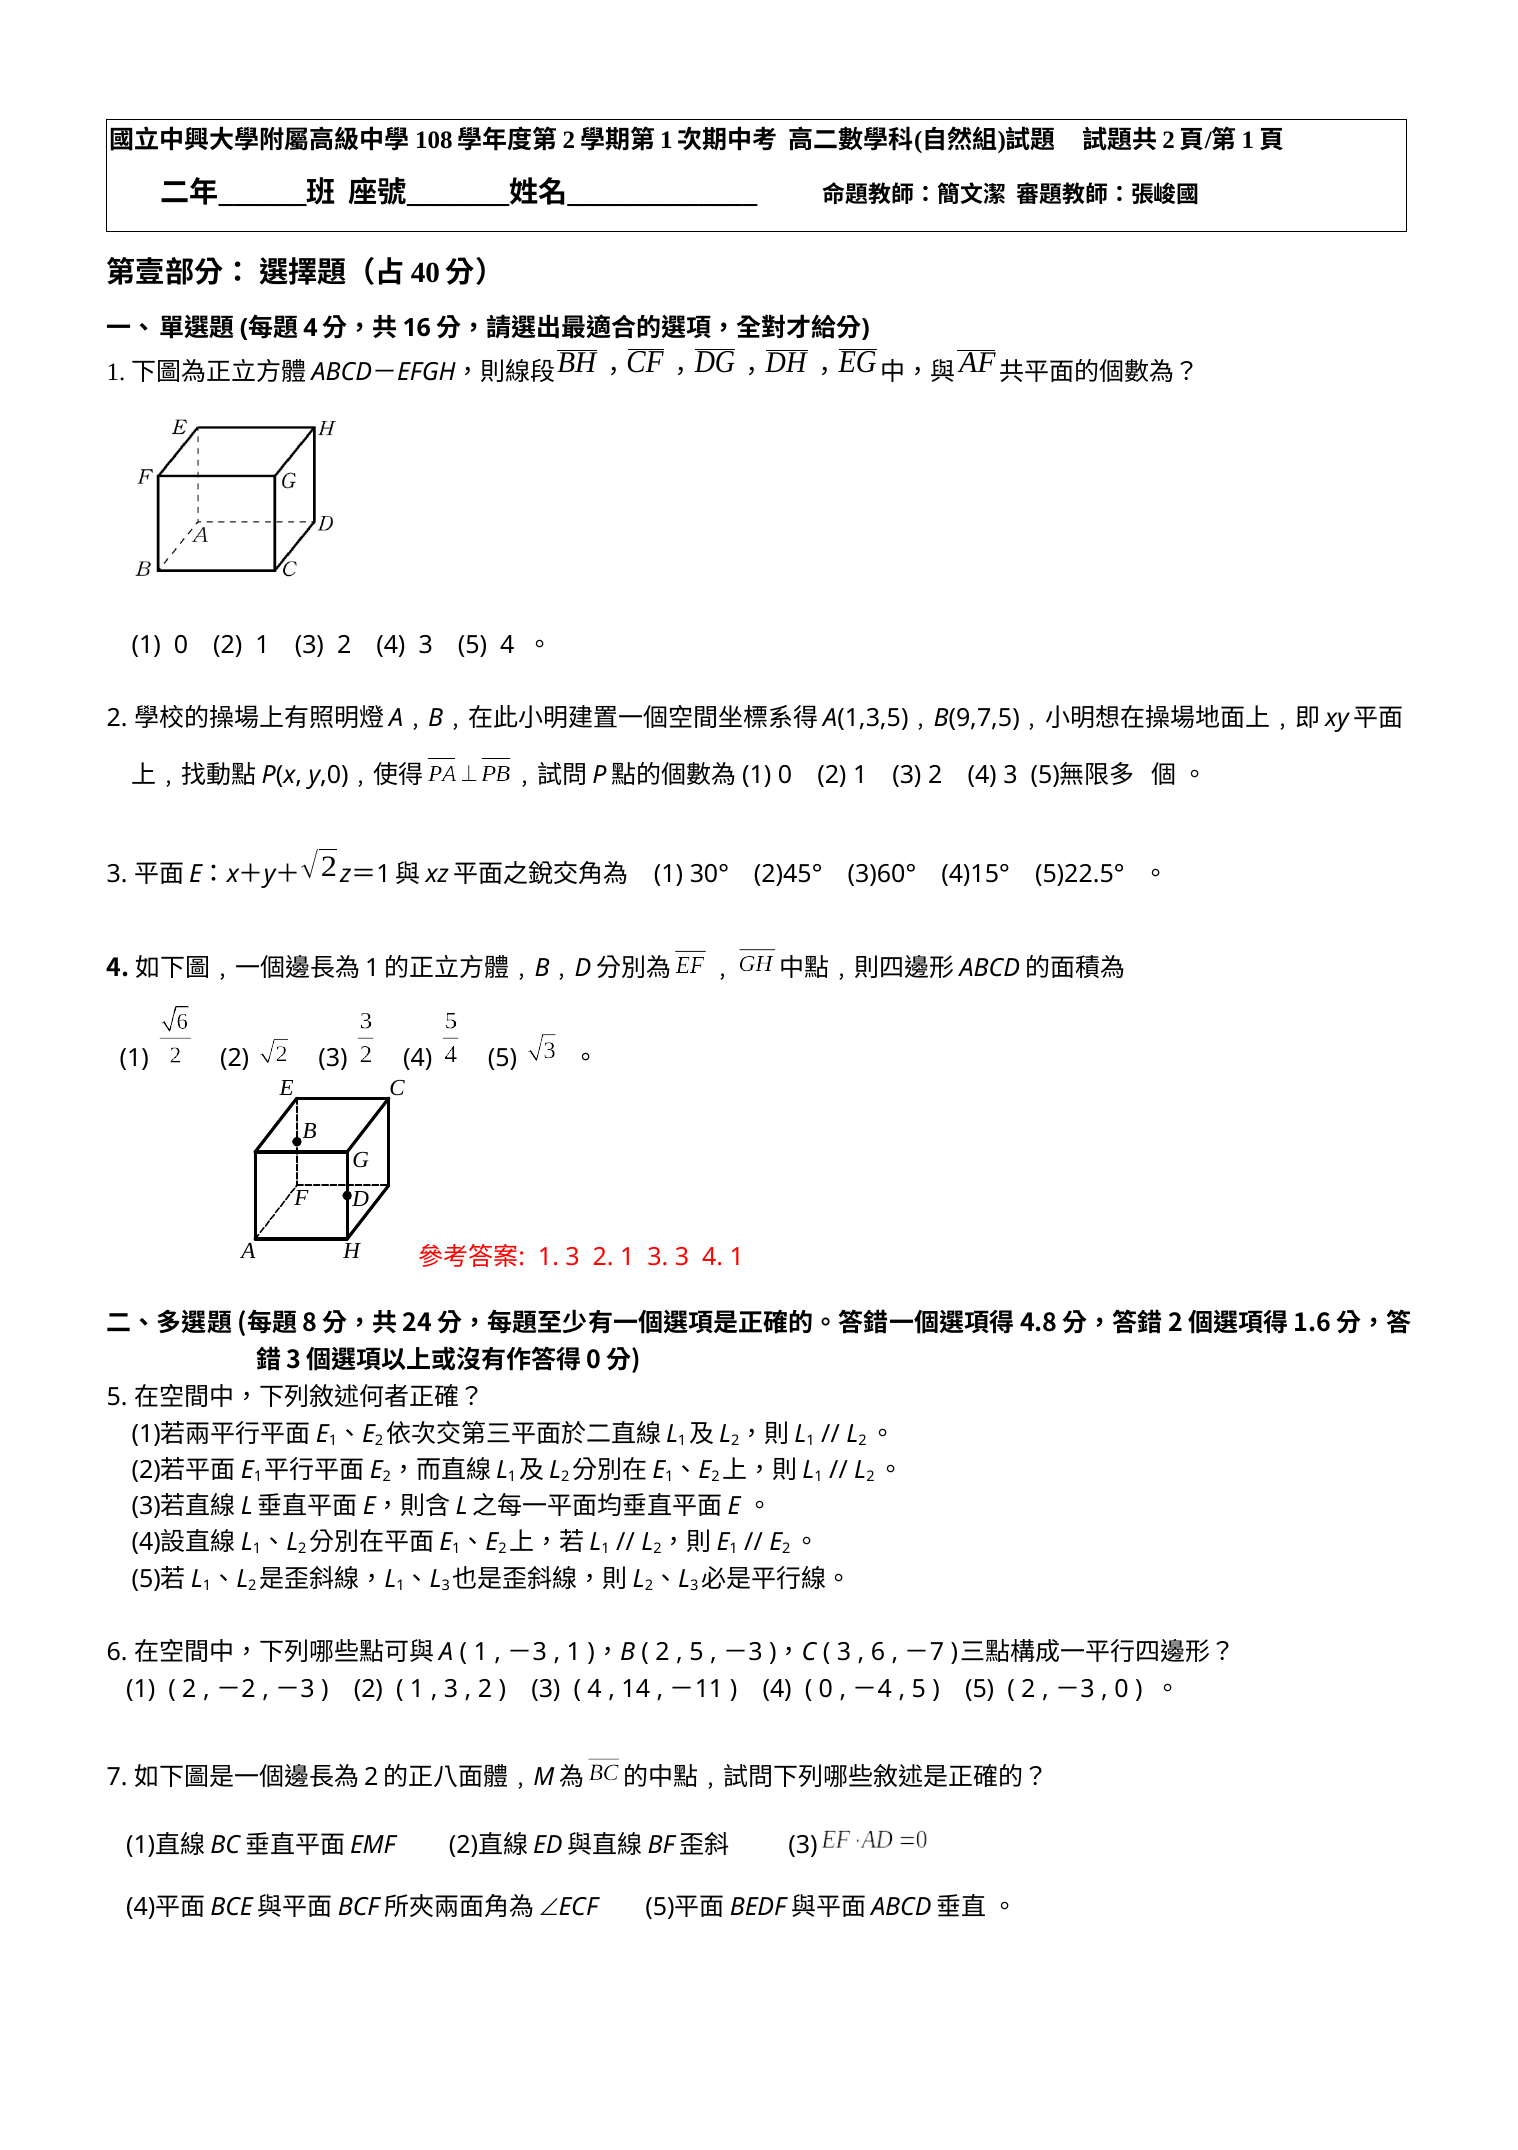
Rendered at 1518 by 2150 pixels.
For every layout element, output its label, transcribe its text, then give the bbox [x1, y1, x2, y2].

text 第壹部分： 選擇題（占40分） [106, 232, 1411, 307]
table_header 國立中興大學附屬高級中學 108學年度第2學期第1次期中考 高二數學科(自然組)試題 試題共2頁/第1頁 二年______班 座號_______姓名_____________ 命題教師：簡文潔 審題教師：張峻國 [107, 120, 1406, 231]
text 二、多選題 (每題8分，共24分，每題至少有一個選項是正確的。答錯一個選項得4.8分，答錯2個選項得1.6分，答錯3個選項以上或沒有作答得0分) [106, 1302, 1411, 1377]
text 3. 平面E：x＋y＋z＝1與xz平面之銳交角為 (1) 30° (2)45° (3)60° (4)15° (5)22.5° 。 [106, 847, 1411, 889]
text 4. 如下圖﹐一個邊長為1的正立方體﹐B﹐D分別為﹐中點﹐則四邊形ABCD的面積為 [106, 927, 1411, 1002]
text 2. 學校的操場上有照明燈A﹐B﹐在此小明建置一個空間坐標系得A(1,3,5)﹐B(9,7,5)﹐小明想在操場地面上﹐即xy平面上﹐找動點P(x, y,0)﹐使得﹐試問P點的個數為 (1) 0 (2) 1 (3) 2 (4) 3 (5)無限多 個 。 [106, 697, 1411, 809]
text (2)若平面E1平行平面E2，而直線L1及L2分別在E1、E2上，則L1 // L2 。 [131, 1449, 1411, 1486]
text (1) (2) (3) (4) (5) 。 參考答案: 1. 3 2. 1 3. 3 4. 1 [106, 1002, 1411, 1302]
picture [131, 416, 339, 581]
text 1. 下圖為正立方體ABCD－EFGH，則線段，，，，中，與共平面的個數為？ (1) 0 (2) 1 (3) 2 (4) 3 (5) 4 。 [106, 344, 1411, 660]
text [106, 1886, 1411, 1923]
list 單選題 (每題4分，共16分，請選出最適合的選項，全對才給分) [106, 307, 1411, 344]
text 5. 在空間中，下列敘述何者正確？ (1)若兩平行平面E1、E2依次交第三平面於二直線L1及L2，則L1 // L2 。 [106, 1377, 1411, 1449]
text (5)若L1、L2是歪斜線，L1、L3也是歪斜線，則L2、L3必是平行線。 [131, 1558, 1411, 1594]
text (4)設直線L1、L2分別在平面E1、E2上，若L1 // L2，則E1 // E2 。 [131, 1522, 1411, 1558]
text (1)直線BC垂直平面EMF (2)直線ED與直線BF歪斜 (3) [106, 1811, 1411, 1886]
text 7. 如下圖是一個邊長為2的正八面體﹐M為的中點﹐試問下列哪些敘述是正確的？ [106, 1736, 1411, 1811]
text (3)若直線L垂直平面E，則含L之每一平面均垂直平面E 。 [131, 1486, 1411, 1522]
text 6. 在空間中，下列哪些點可與A ( 1 , －3 , 1 )，B ( 2 , 5 , －3 )，C ( 3 , 6 , －7 ) 三點構成一平行四邊形？ (1) ( 2 , －2 , －3 ) (2) ( 1 , 3 , 2 ) (3) ( 4 , 14 , －11 ) (4) ( 0 , －4 , 5 ) (5) ( 2 , －3 , 0 ) 。 [106, 1632, 1411, 1704]
